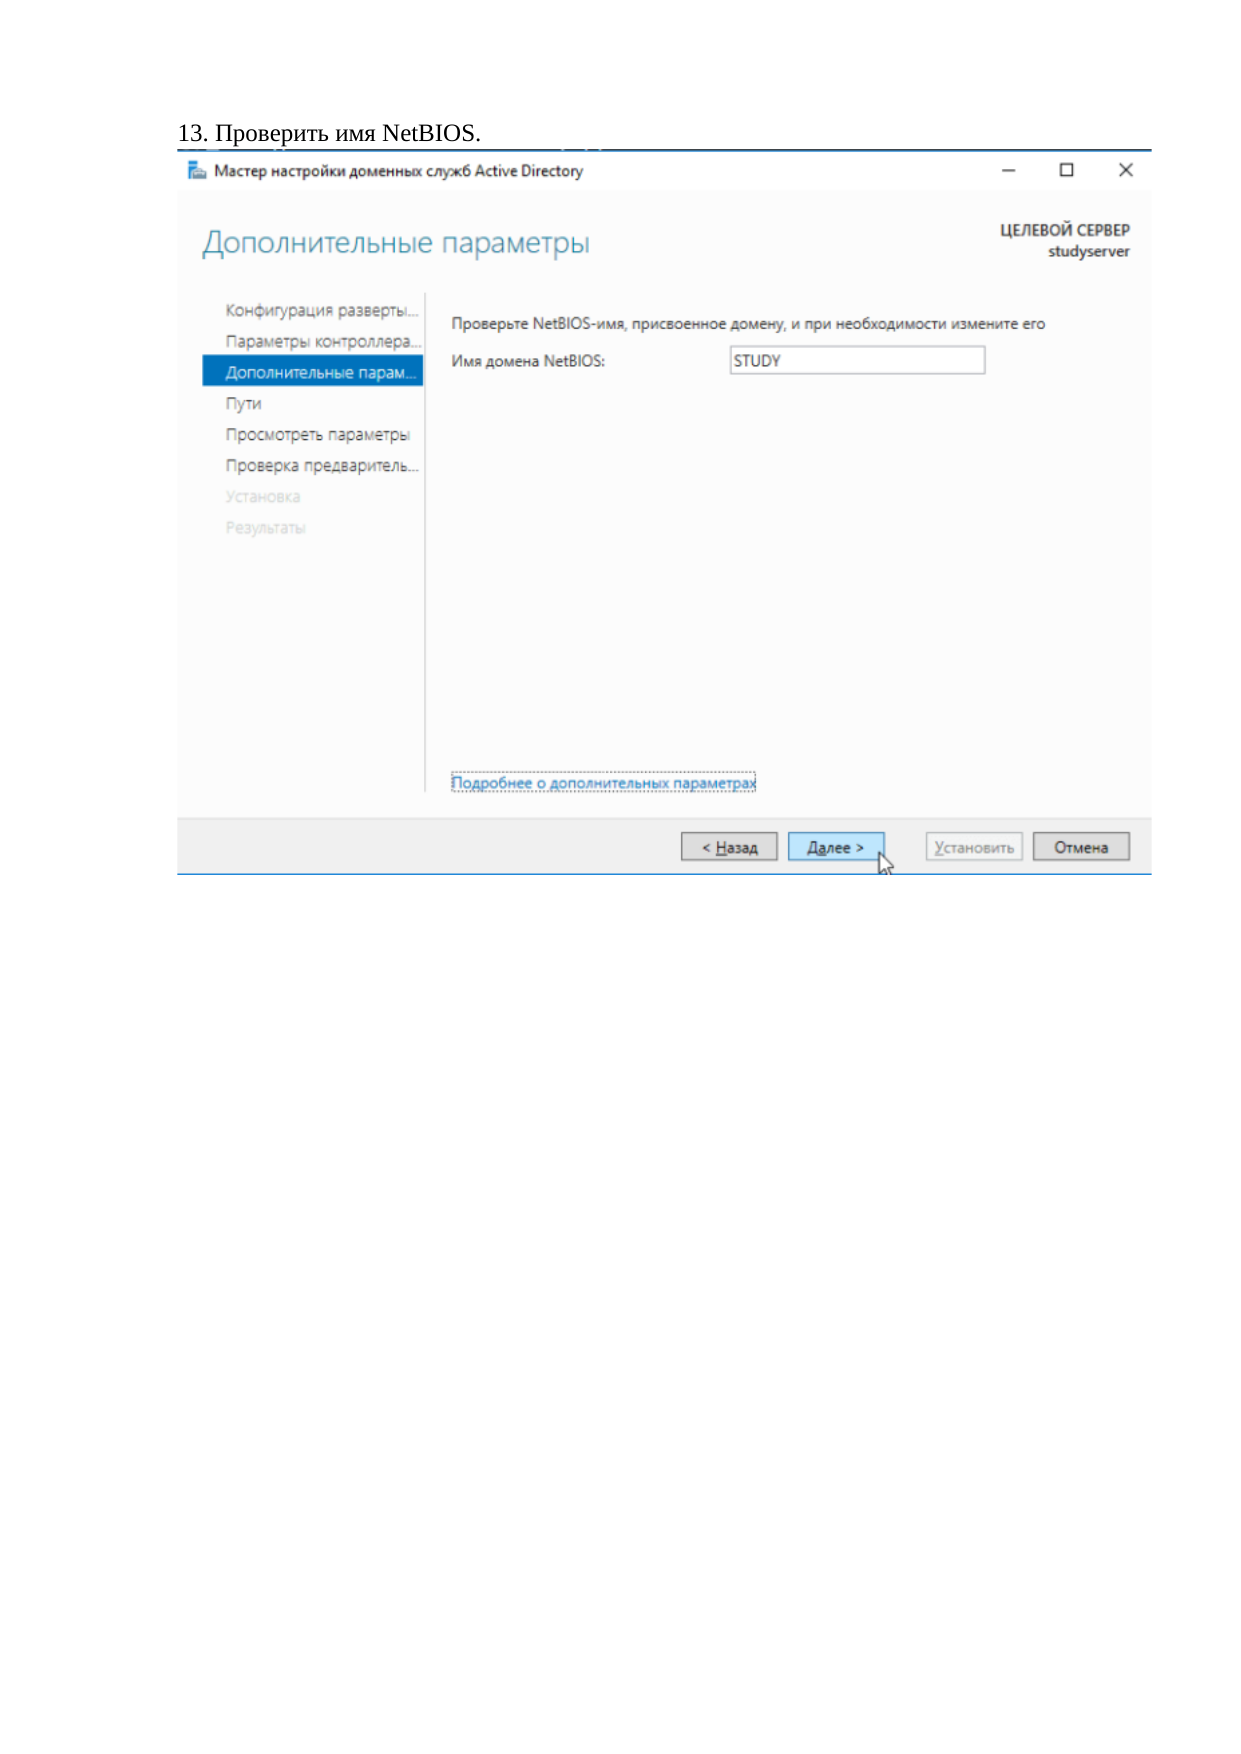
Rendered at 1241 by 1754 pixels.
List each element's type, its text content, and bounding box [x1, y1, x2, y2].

text 13. Проверить имя NetBIOS. [177, 118, 1152, 149]
picture [177, 149, 1152, 875]
